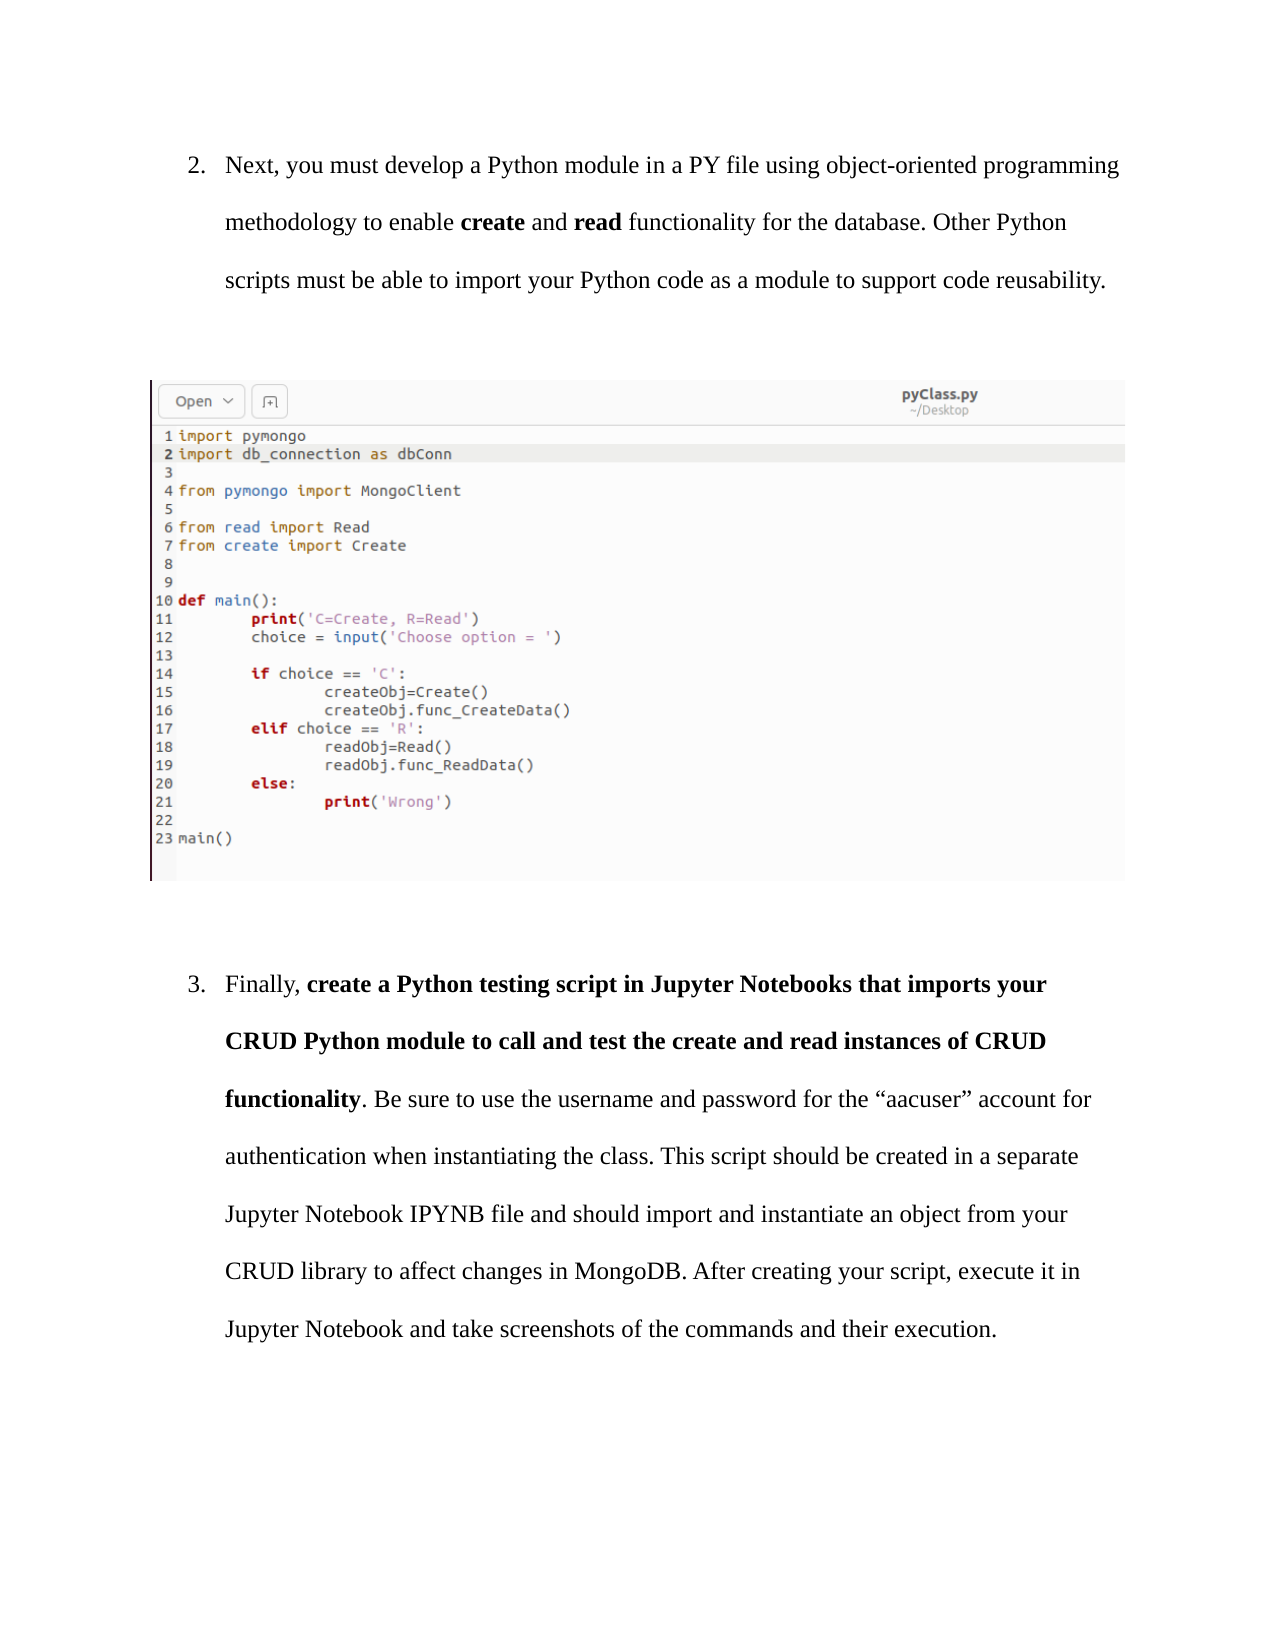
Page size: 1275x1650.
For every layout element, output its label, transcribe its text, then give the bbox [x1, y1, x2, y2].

list Next, you must develop a Python module in a PY file using object-oriented programming methodology to enable create and read functionality for the database. Other Python scripts must be able to import your Python code as a module to support code reusability. [187, 150, 1125, 294]
picture [150, 380, 1125, 881]
list Finally, create a Python testing script in Jupyter Notebooks that imports your CRUD Python module to call and test the create and read instances of CRUD functionality. Be sure to use the username and password for the “aacuser” account for authentication when instantiating the class. This script should be created in a separate Jupyter Notebook IPYNB file and should import and instantiate an object from your CRUD library to affect changes in MongoDB. After creating your script, execute it in Jupyter Notebook and take screenshots of the commands and their execution. [187, 969, 1125, 1342]
